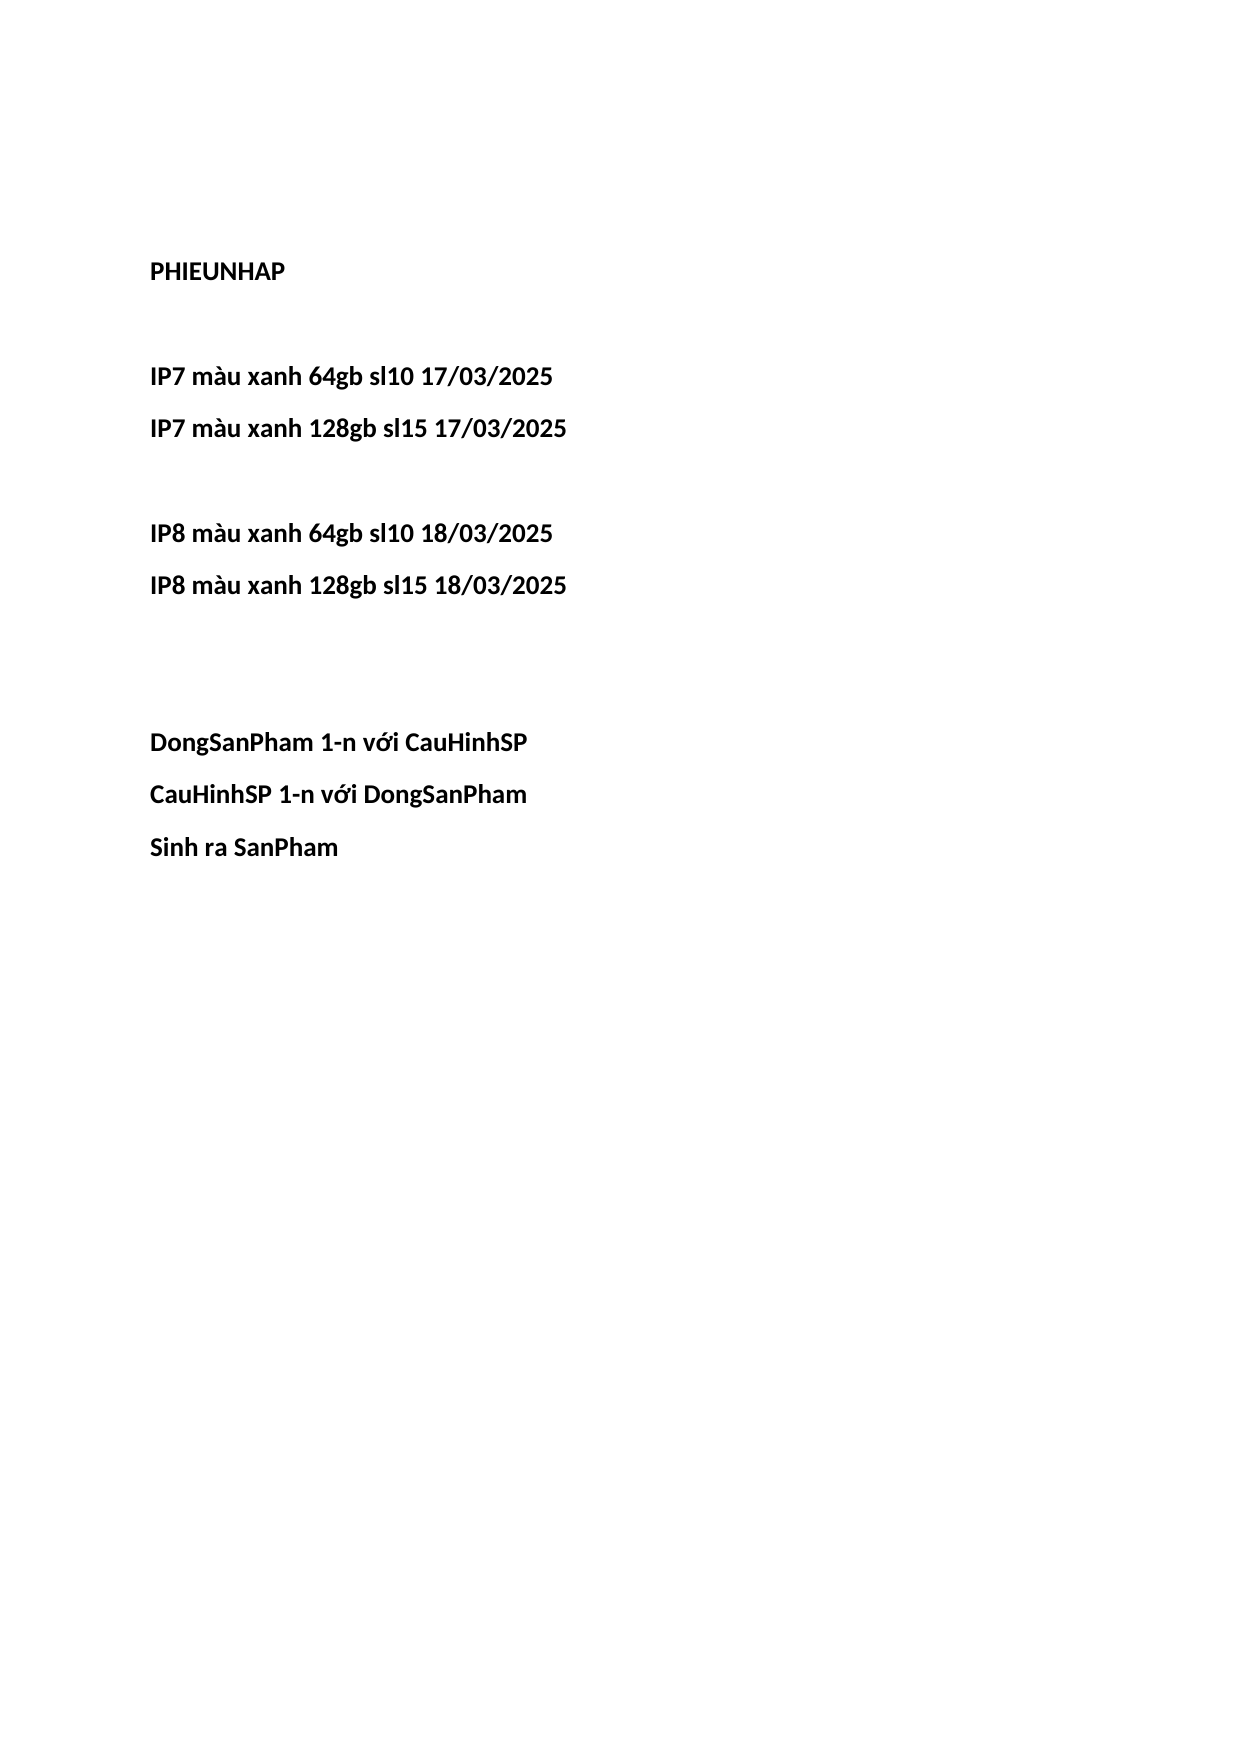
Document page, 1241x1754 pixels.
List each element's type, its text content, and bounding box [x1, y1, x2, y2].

text IP7 màu xanh 64gb sl10 17/03/2025 [150, 359, 1090, 392]
text Sinh ra SanPham [150, 830, 1090, 863]
text PHIEUNHAP [150, 254, 1090, 288]
text IP7 màu xanh 128gb sl15 17/03/2025 [150, 411, 1090, 444]
text DongSanPham 1-n với CauHinhSP [150, 725, 1090, 758]
text IP8 màu xanh 64gb sl10 18/03/2025 [150, 516, 1090, 549]
text IP8 màu xanh 128gb sl15 18/03/2025 [150, 568, 1090, 601]
text CauHinhSP 1-n với DongSanPham [150, 777, 1090, 811]
